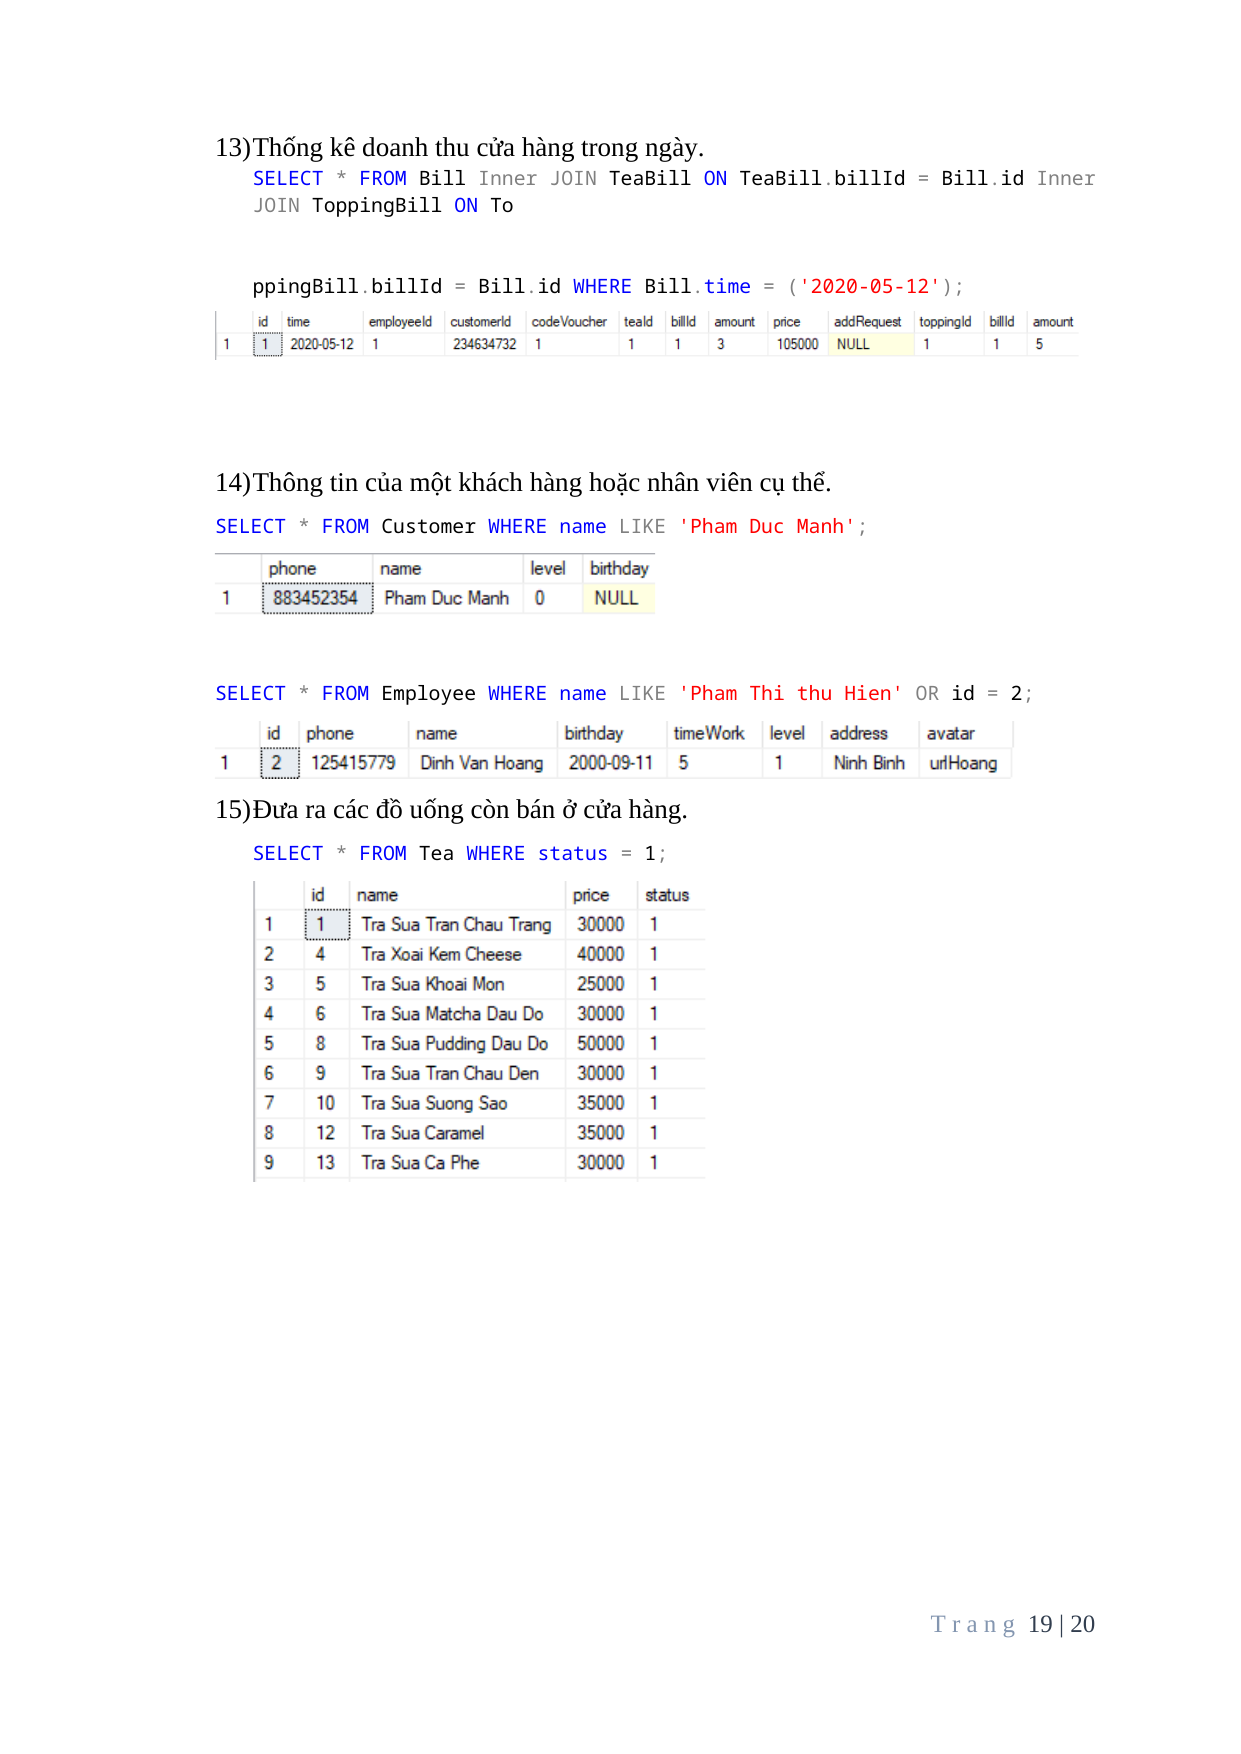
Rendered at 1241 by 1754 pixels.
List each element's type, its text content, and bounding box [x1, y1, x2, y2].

text SELECT * FROM Tea WHERE status = 1; [177, 840, 1122, 867]
list Thông tin của một khách hàng hoặc nhân viên cụ thể. [215, 466, 1122, 497]
text SELECT * FROM Customer WHERE name LIKE 'Pham Duc Manh'; [177, 512, 1122, 539]
list Thống kê doanh thu cửa hàng trong ngày. [215, 131, 1122, 162]
list SELECT * FROM Bill Inner JOIN TeaBill ON TeaBill.billId = Bill.id Inner JOIN ToppingBill ON To [252, 164, 1122, 218]
text SELECT * FROM Employee WHERE name LIKE 'Pham Thi thu Hien' OR id = 2; [215, 680, 1122, 707]
list Đưa ra các đồ uống còn bán ở cửa hàng. [215, 794, 1122, 825]
list ppingBill.billId = Bill.id WHERE Bill.time = ('2020-05-12'); [252, 272, 1122, 299]
